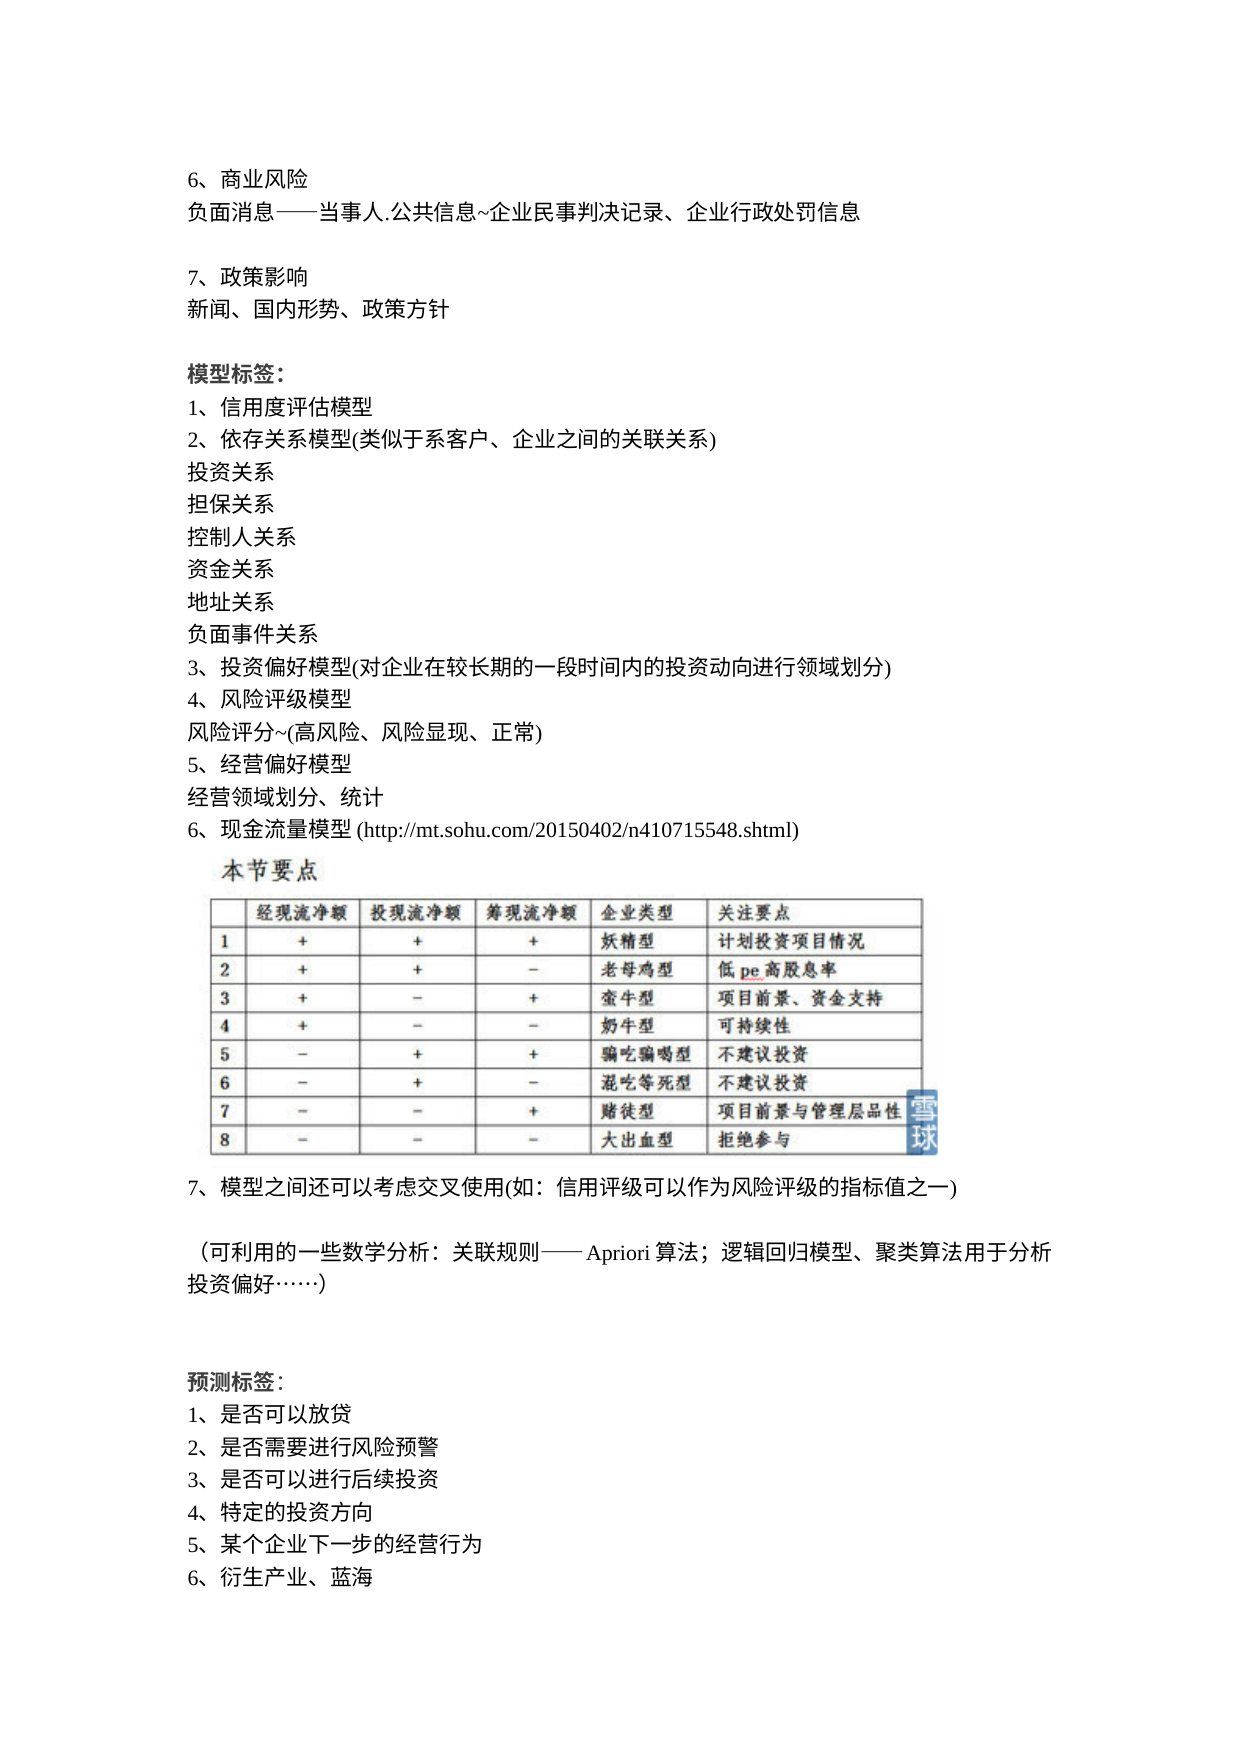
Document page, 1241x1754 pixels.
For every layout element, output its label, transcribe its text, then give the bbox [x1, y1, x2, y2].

text 2、是否需要进行风险预警 [187, 1429, 1053, 1462]
text 7、政策影响 [187, 259, 1053, 292]
text 1、信用度评估模型 [187, 389, 1053, 422]
text 1、是否可以放贷 [187, 1397, 1053, 1429]
text 2、依存关系模型(类似于系客户、企业之间的关联关系) [187, 422, 1053, 454]
text 预测标签： [187, 1364, 1053, 1397]
picture [187, 844, 938, 1168]
text 担保关系 [187, 487, 1053, 519]
text 5、某个企业下一步的经营行为 [187, 1527, 1053, 1559]
text 6、商业风险 [187, 162, 1053, 194]
text （可利用的一些数学分析：关联规则——Apriori算法；逻辑回归模型、聚类算法用于分析投资偏好……） [187, 1234, 1053, 1299]
text 资金关系 [187, 552, 1053, 584]
text 5、经营偏好模型 [187, 747, 1053, 779]
text 6、衍生产业、蓝海 [187, 1559, 1053, 1592]
text 控制人关系 [187, 519, 1053, 552]
text 新闻、国内形势、政策方针 [187, 292, 1053, 324]
text 模型标签： [187, 357, 1053, 389]
text 投资关系 [187, 454, 1053, 487]
text 4、特定的投资方向 [187, 1494, 1053, 1527]
text 负面事件关系 [187, 617, 1053, 649]
text 6、现金流量模型 (http://mt.sohu.com/20150402/n410715548.shtml) [187, 812, 1053, 844]
text 负面消息——当事人.公共信息~企业民事判决记录、企业行政处罚信息 [187, 194, 1053, 227]
text 3、投资偏好模型(对企业在较长期的一段时间内的投资动向进行领域划分) [187, 649, 1053, 682]
text 风险评分~(高风险、风险显现、正常) [187, 714, 1053, 747]
text 经营领域划分、统计 [187, 779, 1053, 812]
text 4、风险评级模型 [187, 682, 1053, 714]
text 7、模型之间还可以考虑交叉使用(如：信用评级可以作为风险评级的指标值之一) [187, 1169, 1053, 1202]
text 3、是否可以进行后续投资 [187, 1462, 1053, 1494]
text 地址关系 [187, 584, 1053, 617]
